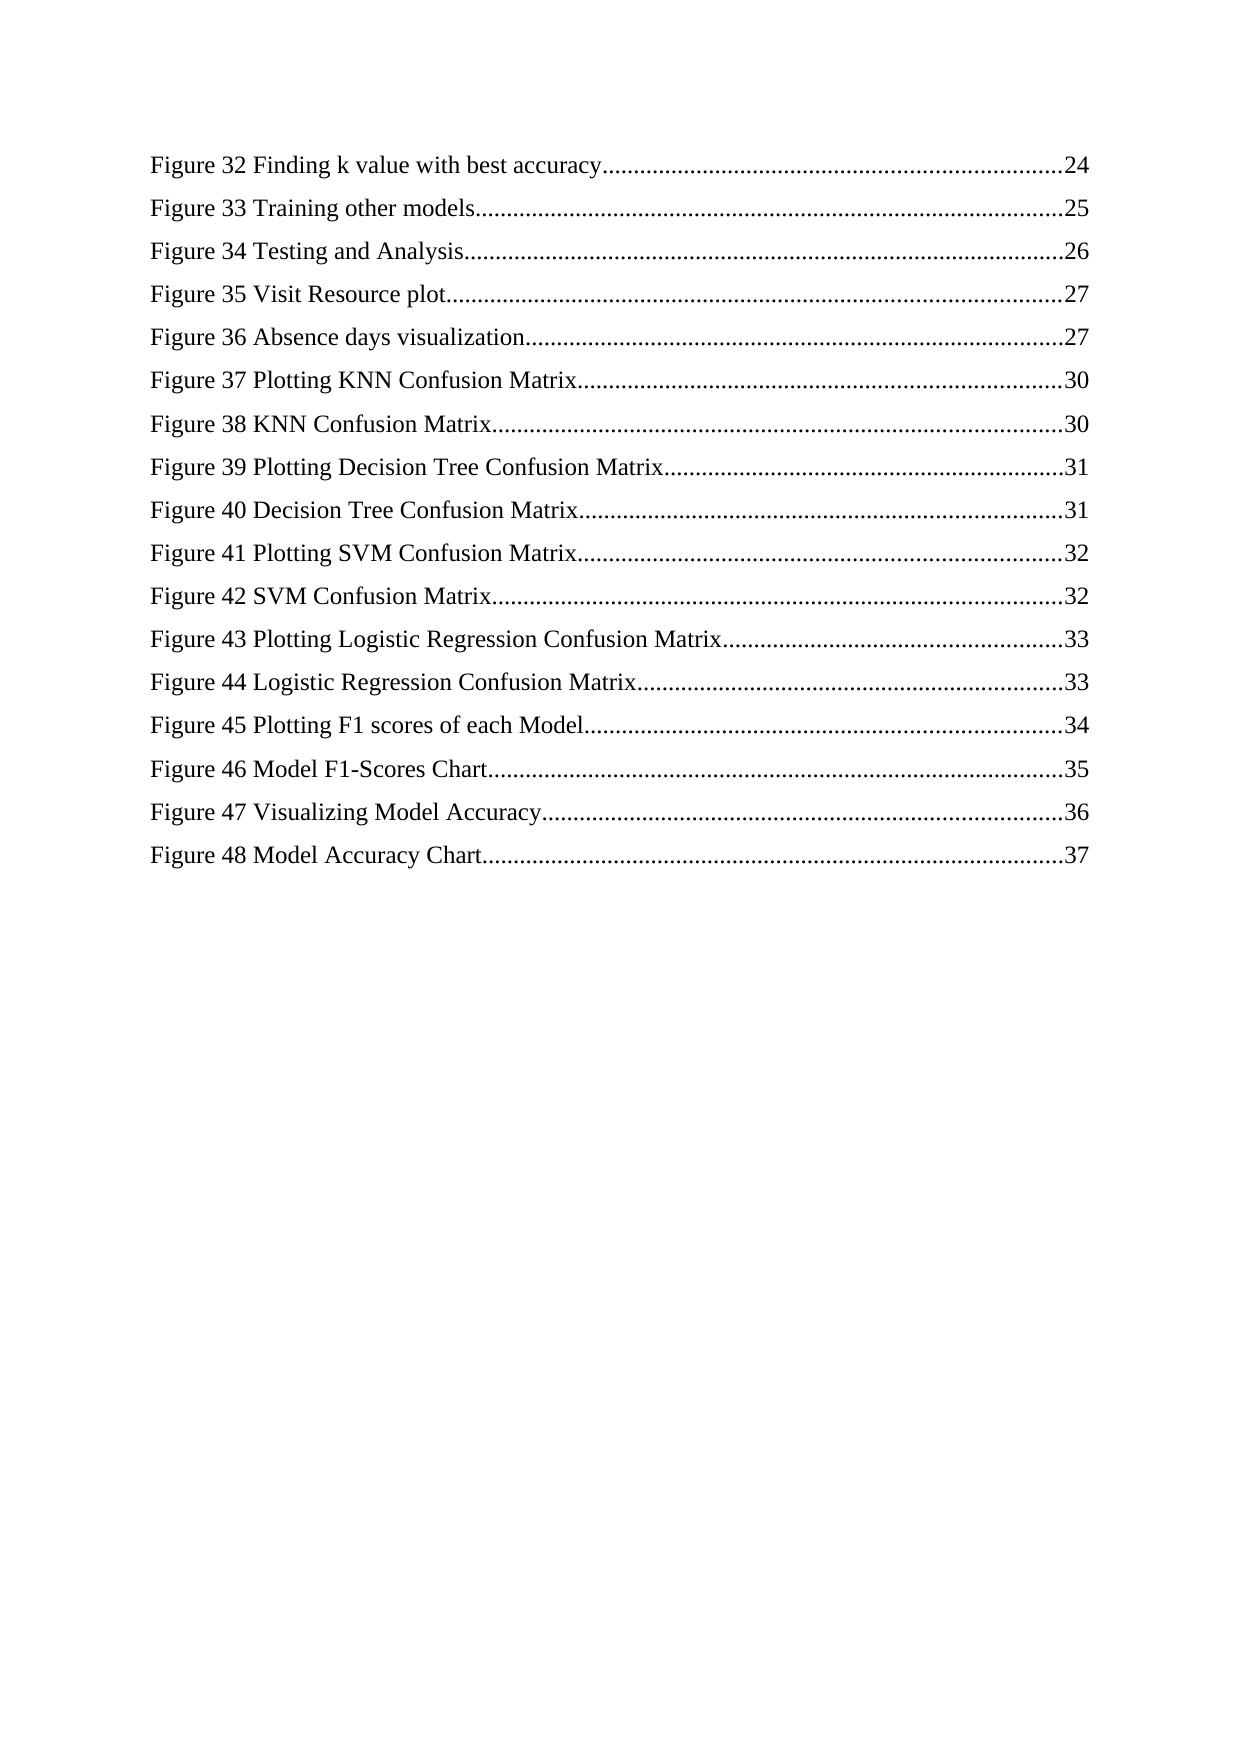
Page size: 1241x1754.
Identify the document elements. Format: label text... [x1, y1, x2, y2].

text Figure 35 Visit Resource plot 27 [150, 279, 1090, 308]
text Figure 37 Plotting KNN Confusion Matrix 30 [150, 366, 1090, 394]
text Figure 39 Plotting Decision Tree Confusion Matrix 31 [150, 452, 1090, 481]
text Figure 46 Model F1-Scores Chart 35 [150, 754, 1090, 782]
text Figure 36 Absence days visualization 27 [150, 322, 1090, 351]
text Figure 38 KNN Confusion Matrix 30 [150, 409, 1090, 437]
text Figure 41 Plotting SVM Confusion Matrix 32 [150, 538, 1090, 567]
text Figure 32 Finding k value with best accuracy 24 [150, 150, 1090, 179]
text Figure 44 Logistic Regression Confusion Matrix 33 [150, 667, 1090, 696]
text Figure 34 Testing and Analysis 26 [150, 236, 1090, 265]
text Figure 33 Training other models 25 [150, 193, 1090, 222]
text Figure 47 Visualizing Model Accuracy 36 [150, 797, 1090, 826]
text Figure 43 Plotting Logistic Regression Confusion Matrix 33 [150, 624, 1090, 653]
text Figure 48 Model Accuracy Chart 37 [150, 840, 1090, 869]
text Figure 45 Plotting F1 scores of each Model 34 [150, 711, 1090, 739]
text Figure 40 Decision Tree Confusion Matrix 31 [150, 495, 1090, 524]
text Figure 42 SVM Confusion Matrix 32 [150, 581, 1090, 610]
